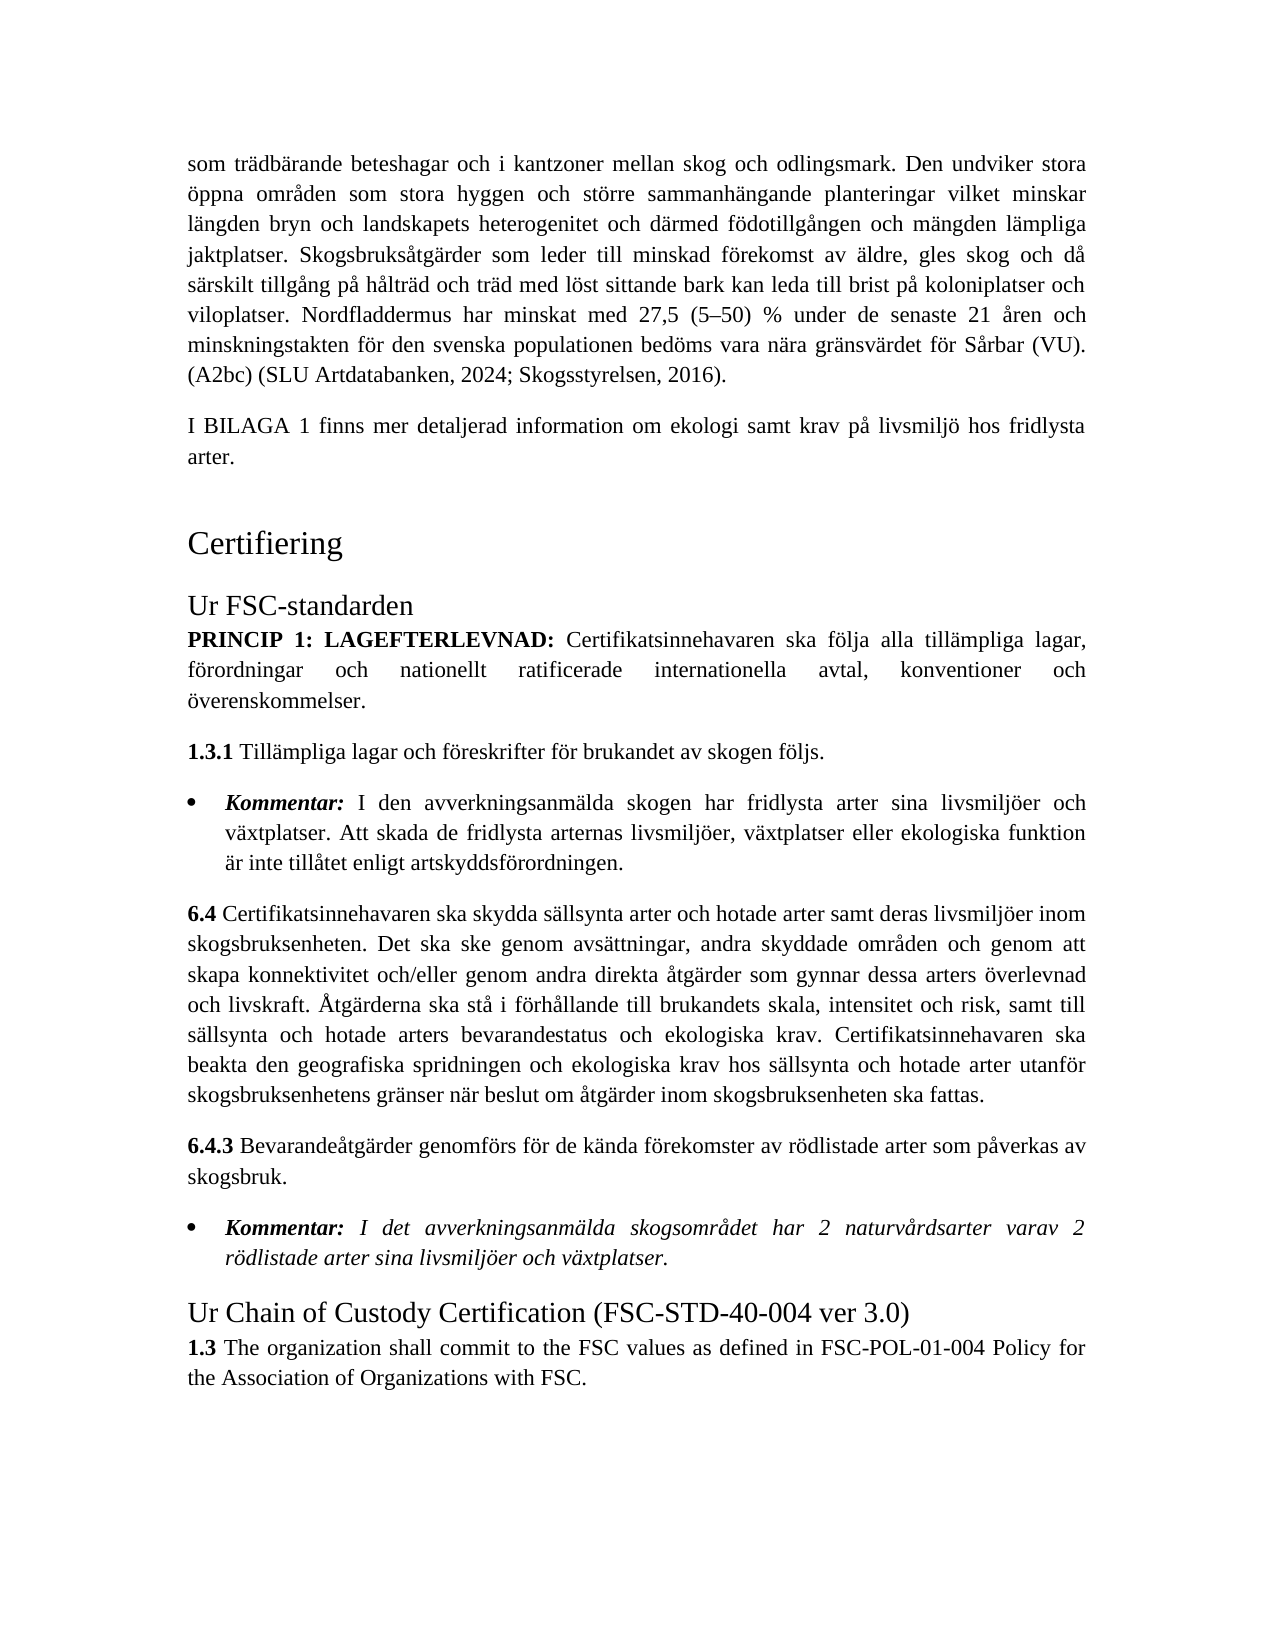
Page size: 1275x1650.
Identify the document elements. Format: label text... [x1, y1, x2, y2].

text I BILAGA 1 finns mer detaljerad information om ekologi samt krav på livsmiljö hos fridlysta arter. [187, 412, 1087, 469]
text 1.3 The organization shall commit to the FSC values as defined in FSC-POL-01-004 Policy for the Association of Organizations with FSC. [187, 1334, 1087, 1390]
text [187, 150, 1087, 388]
subtitle Ur FSC-standarden [187, 588, 1087, 621]
text PRINCIP 1: LAGEFTERLEVNAD: Certifikatsinnehavaren ska följa alla tillämpliga lagar, förordningar och nationellt ratificerade internationella avtal, konventioner och överenskommelser. [187, 626, 1087, 713]
subtitle Ur Chain of Custody Certification (FSC-STD-40-004 ver 3.0) [187, 1295, 1087, 1329]
text 1.3.1 Tillämpliga lagar och föreskrifter för brukandet av skogen följs. [187, 738, 1087, 764]
list Kommentar: I den avverkningsanmälda skogen har fridlysta arter sina livsmiljöer och växtplatser. Att skada de fridlysta arternas livsmiljöer, växtplatser eller ekologiska funktion är inte tillåtet enligt artskyddsförordningen. [187, 789, 1087, 876]
subtitle Certifiering [187, 523, 1087, 561]
text 6.4 Certifikatsinnehavaren ska skydda sällsynta arter och hotade arter samt deras livsmiljöer inom skogsbruksenheten. Det ska ske genom avsättningar, andra skyddade områden och genom att skapa konnektivitet och/eller genom andra direkta åtgärder som gynnar dessa arters överlevnad och livskraft. Åtgärderna ska stå i förhållande till brukandets skala, intensitet och risk, samt till sällsynta och hotade arters bevarandestatus och ekologiska krav. Certifikatsinnehavaren ska beakta den geografiska spridningen och ekologiska krav hos sällsynta och hotade arter utanför skogsbruksenhetens gränser när beslut om åtgärder inom skogsbruksenheten ska fattas. [187, 900, 1087, 1108]
list Kommentar: I det avverkningsanmälda skogsområdet har 2 naturvårdsarter varav 2 rödlistade arter sina livsmiljöer och växtplatser. [187, 1214, 1087, 1270]
text 6.4.3 Bevarandeåtgärder genomförs för de kända förekomster av rödlistade arter som påverkas av skogsbruk. [187, 1133, 1087, 1189]
